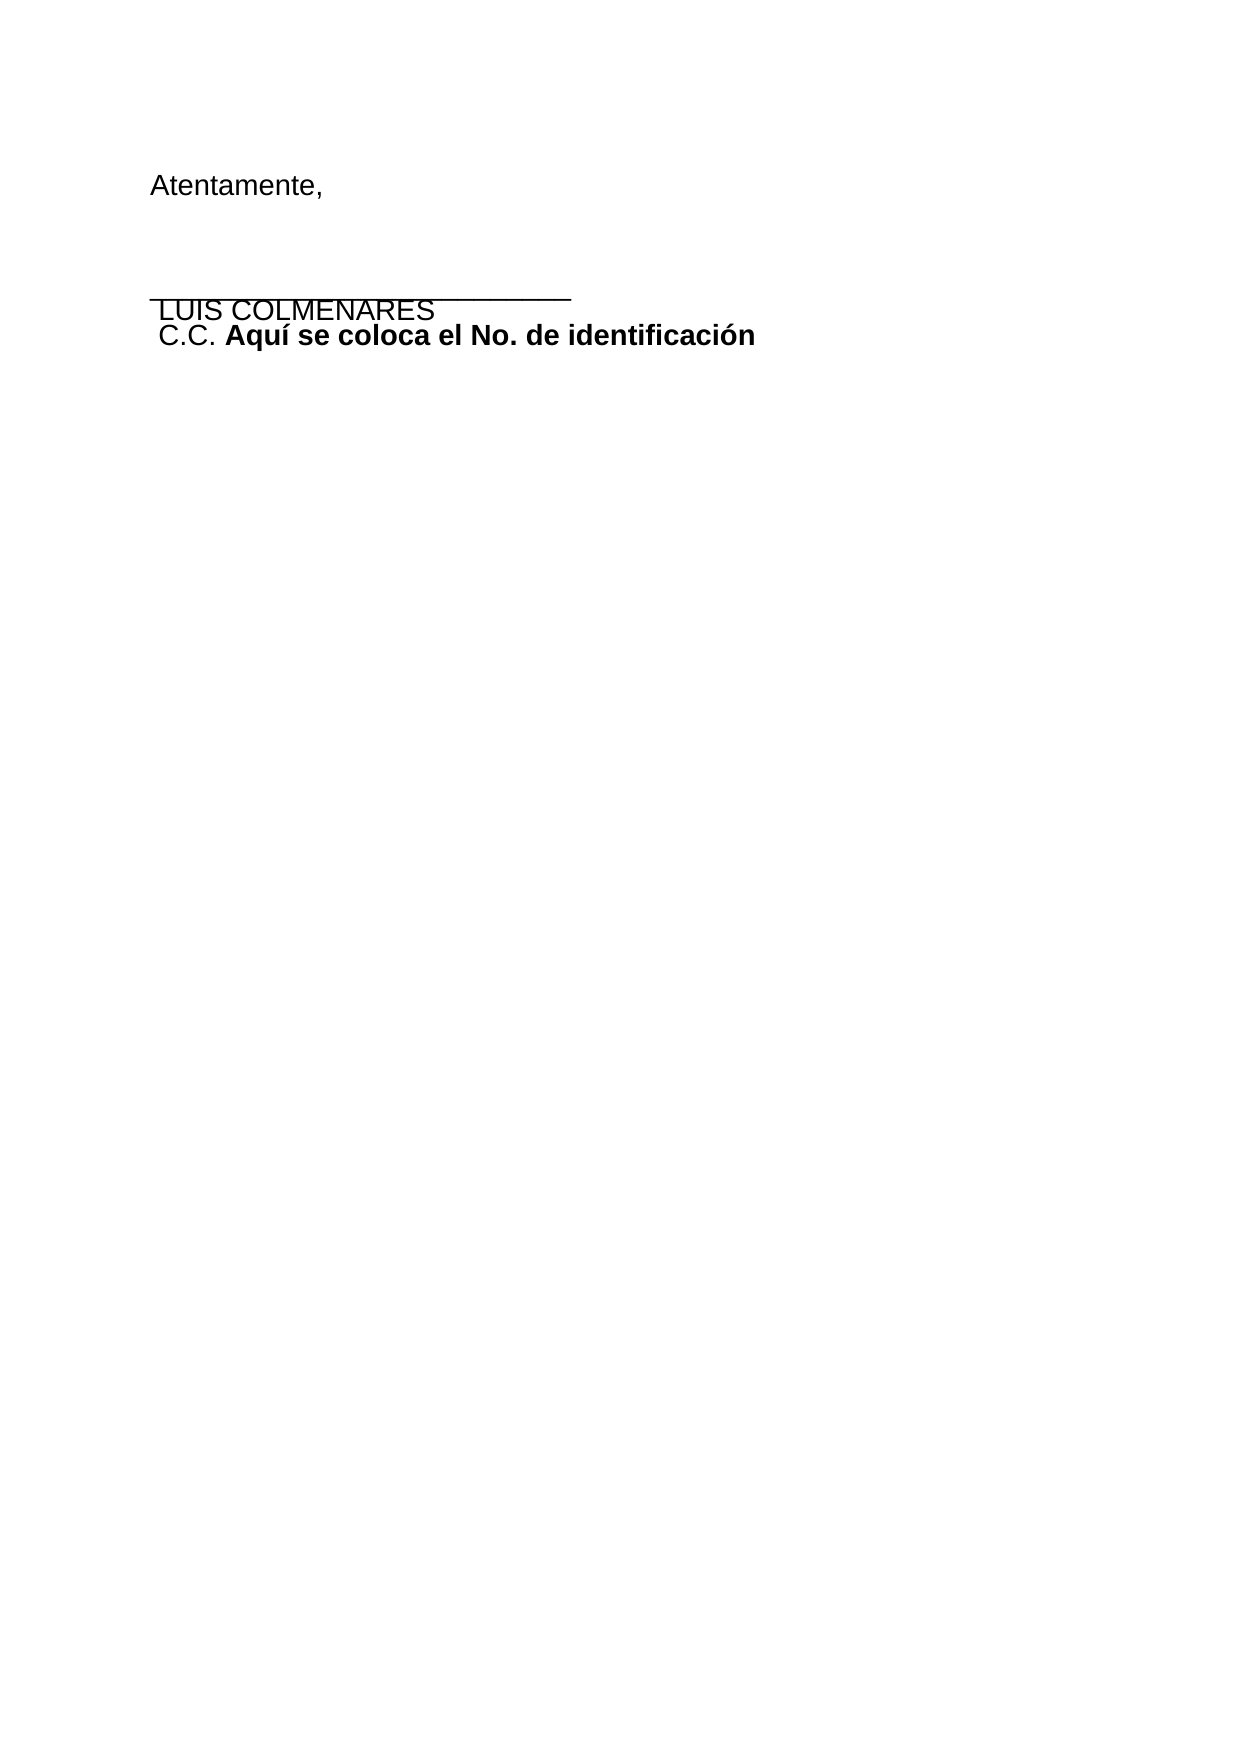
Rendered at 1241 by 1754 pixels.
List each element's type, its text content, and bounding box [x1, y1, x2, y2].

text Atentamente, [150, 150, 1090, 200]
text __________________________ LUIS COLMENARES C.C. Aquí se coloca el No. de identificación [150, 250, 1090, 350]
